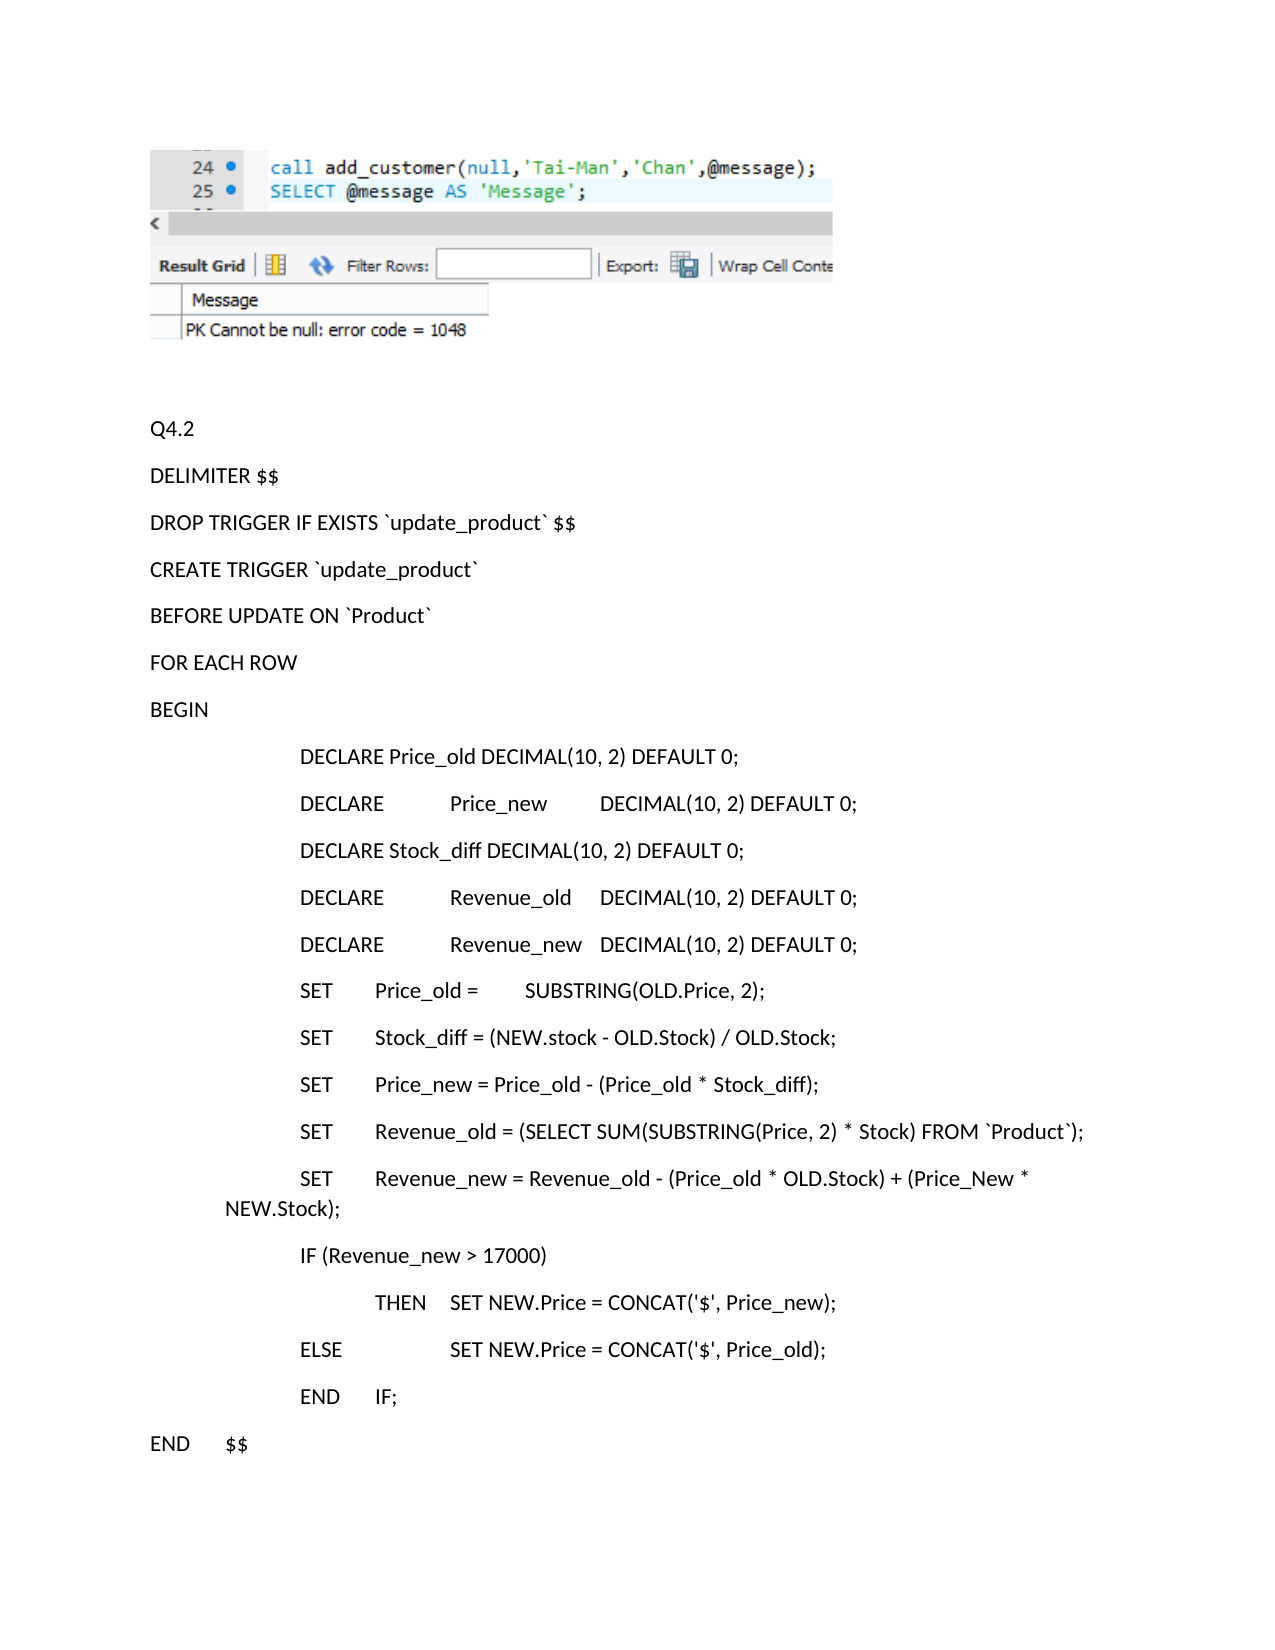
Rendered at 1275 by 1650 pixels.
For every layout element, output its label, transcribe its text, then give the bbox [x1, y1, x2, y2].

text SET Revenue_old = (SELECT SUM(SUBSTRING(Price, 2) * Stock) FROM `Product`); [150, 1117, 1125, 1145]
text END $$ [150, 1429, 1125, 1457]
text SET Price_new = Price_old - (Price_old * Stock_diff); [150, 1070, 1125, 1098]
text SET Price_old = SUBSTRING(OLD.Price, 2); [150, 977, 1125, 1005]
picture [150, 150, 833, 349]
text ELSE SET NEW.Price = CONCAT('$', Price_old); [150, 1335, 1125, 1363]
text THEN SET NEW.Price = CONCAT('$', Price_new); [150, 1288, 1125, 1316]
text DECLARE Revenue_new DECIMAL(10, 2) DEFAULT 0; [150, 930, 1125, 958]
text CREATE TRIGGER `update_product` [150, 555, 1125, 583]
text BEFORE UPDATE ON `Product` [150, 602, 1125, 630]
text DECLARE Revenue_old DECIMAL(10, 2) DEFAULT 0; [150, 883, 1125, 911]
text SET Stock_diff = (NEW.stock - OLD.Stock) / OLD.Stock; [150, 1023, 1125, 1052]
text DROP TRIGGER IF EXISTS `update_product` $$ [150, 508, 1125, 536]
text SET Revenue_new = Revenue_old - (Price_old * OLD.Stock) + (Price_New * NEW.Stock); [150, 1164, 1125, 1222]
text DECLARE Price_old DECIMAL(10, 2) DEFAULT 0; [150, 742, 1125, 770]
text DECLARE Price_new DECIMAL(10, 2) DEFAULT 0; [150, 789, 1125, 817]
text Q4.2 [150, 414, 1125, 442]
text FOR EACH ROW [150, 648, 1125, 677]
text DECLARE Stock_diff DECIMAL(10, 2) DEFAULT 0; [150, 836, 1125, 864]
text DELIMITER $$ [150, 461, 1125, 489]
text BEGIN [150, 695, 1125, 723]
text IF (Revenue_new > 17000) [150, 1241, 1125, 1269]
text END IF; [150, 1382, 1125, 1410]
